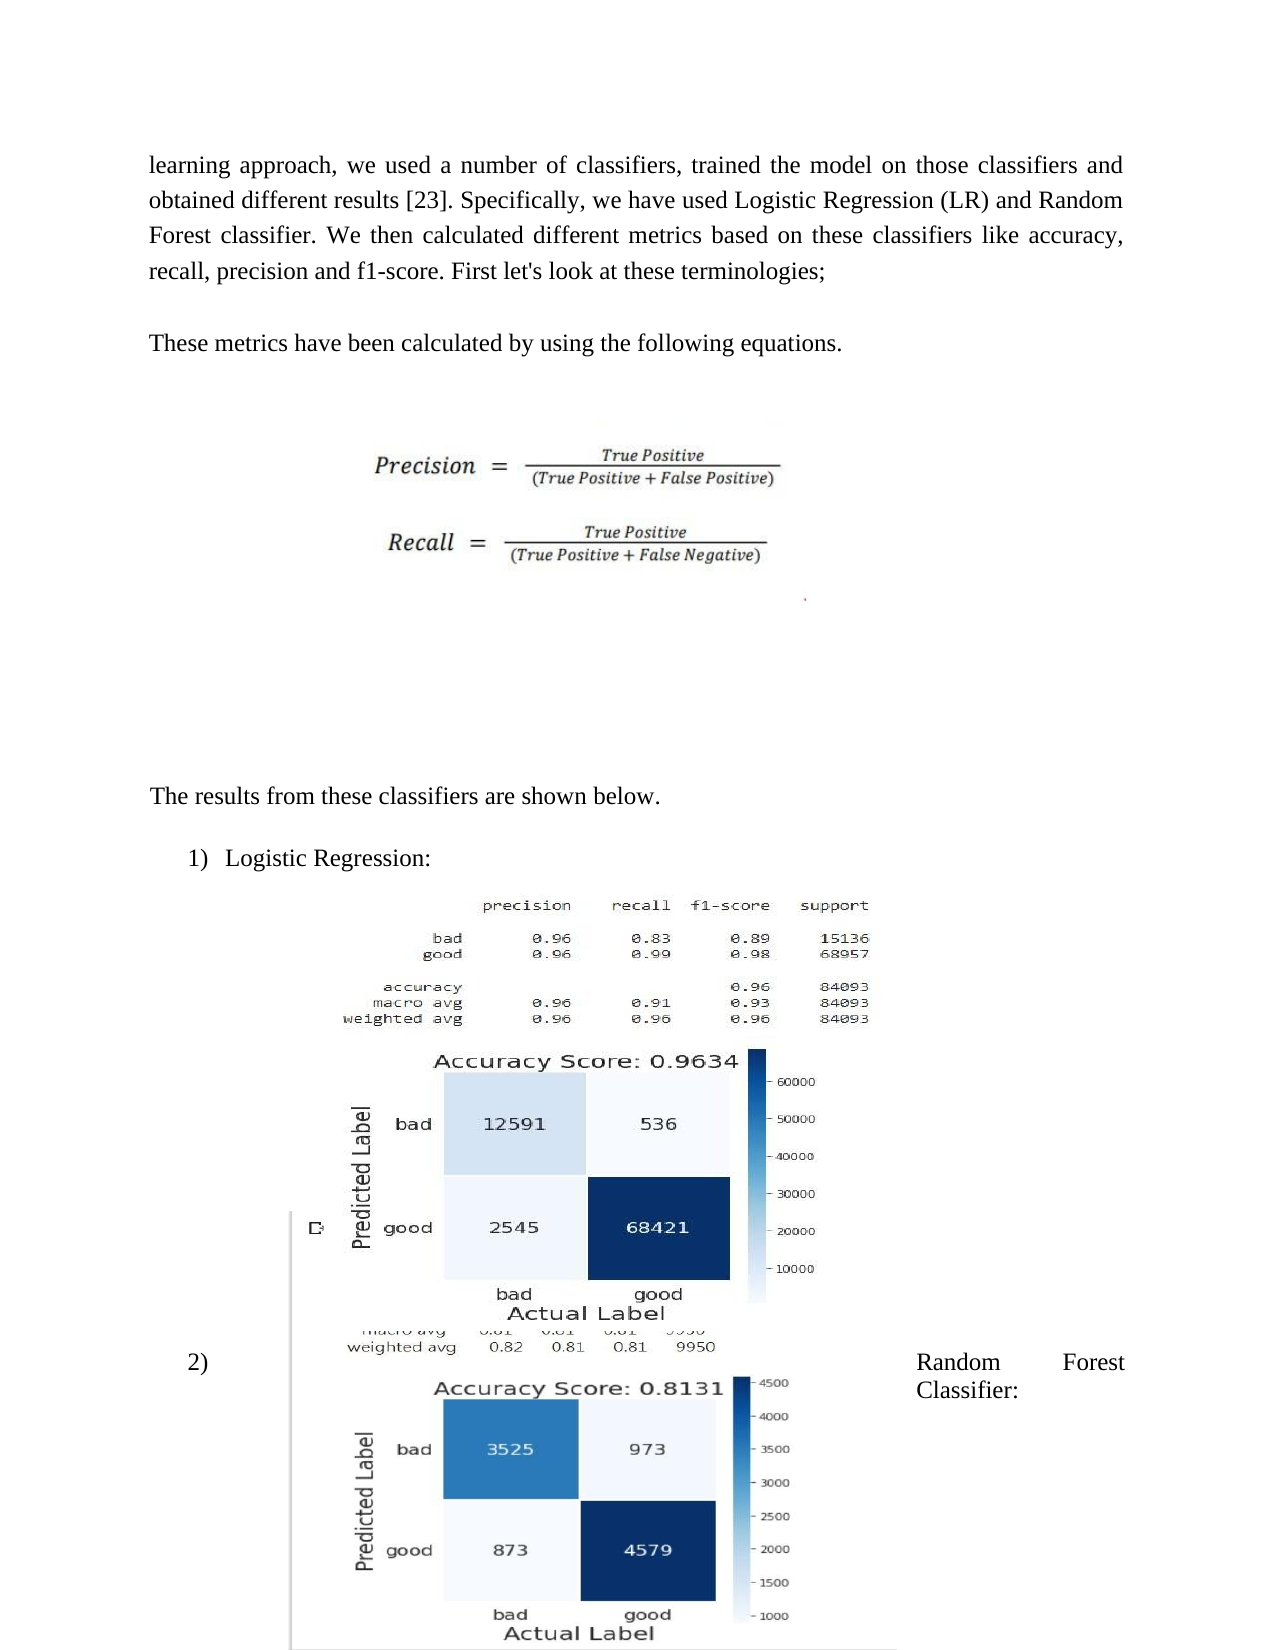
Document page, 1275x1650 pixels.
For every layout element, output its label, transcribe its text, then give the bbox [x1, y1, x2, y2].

list Logistic Regression: [187, 843, 1125, 872]
list Random Forest Classifier: [187, 1347, 288, 1404]
list Random Forest Classifier: [898, 1347, 1125, 1404]
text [148, 150, 1125, 285]
picture [288, 886, 909, 1650]
text The results from these classifiers are shown below. [149, 781, 1125, 810]
picture [356, 419, 807, 601]
text These metrics have been calculated by using the following equations. [148, 328, 1125, 356]
